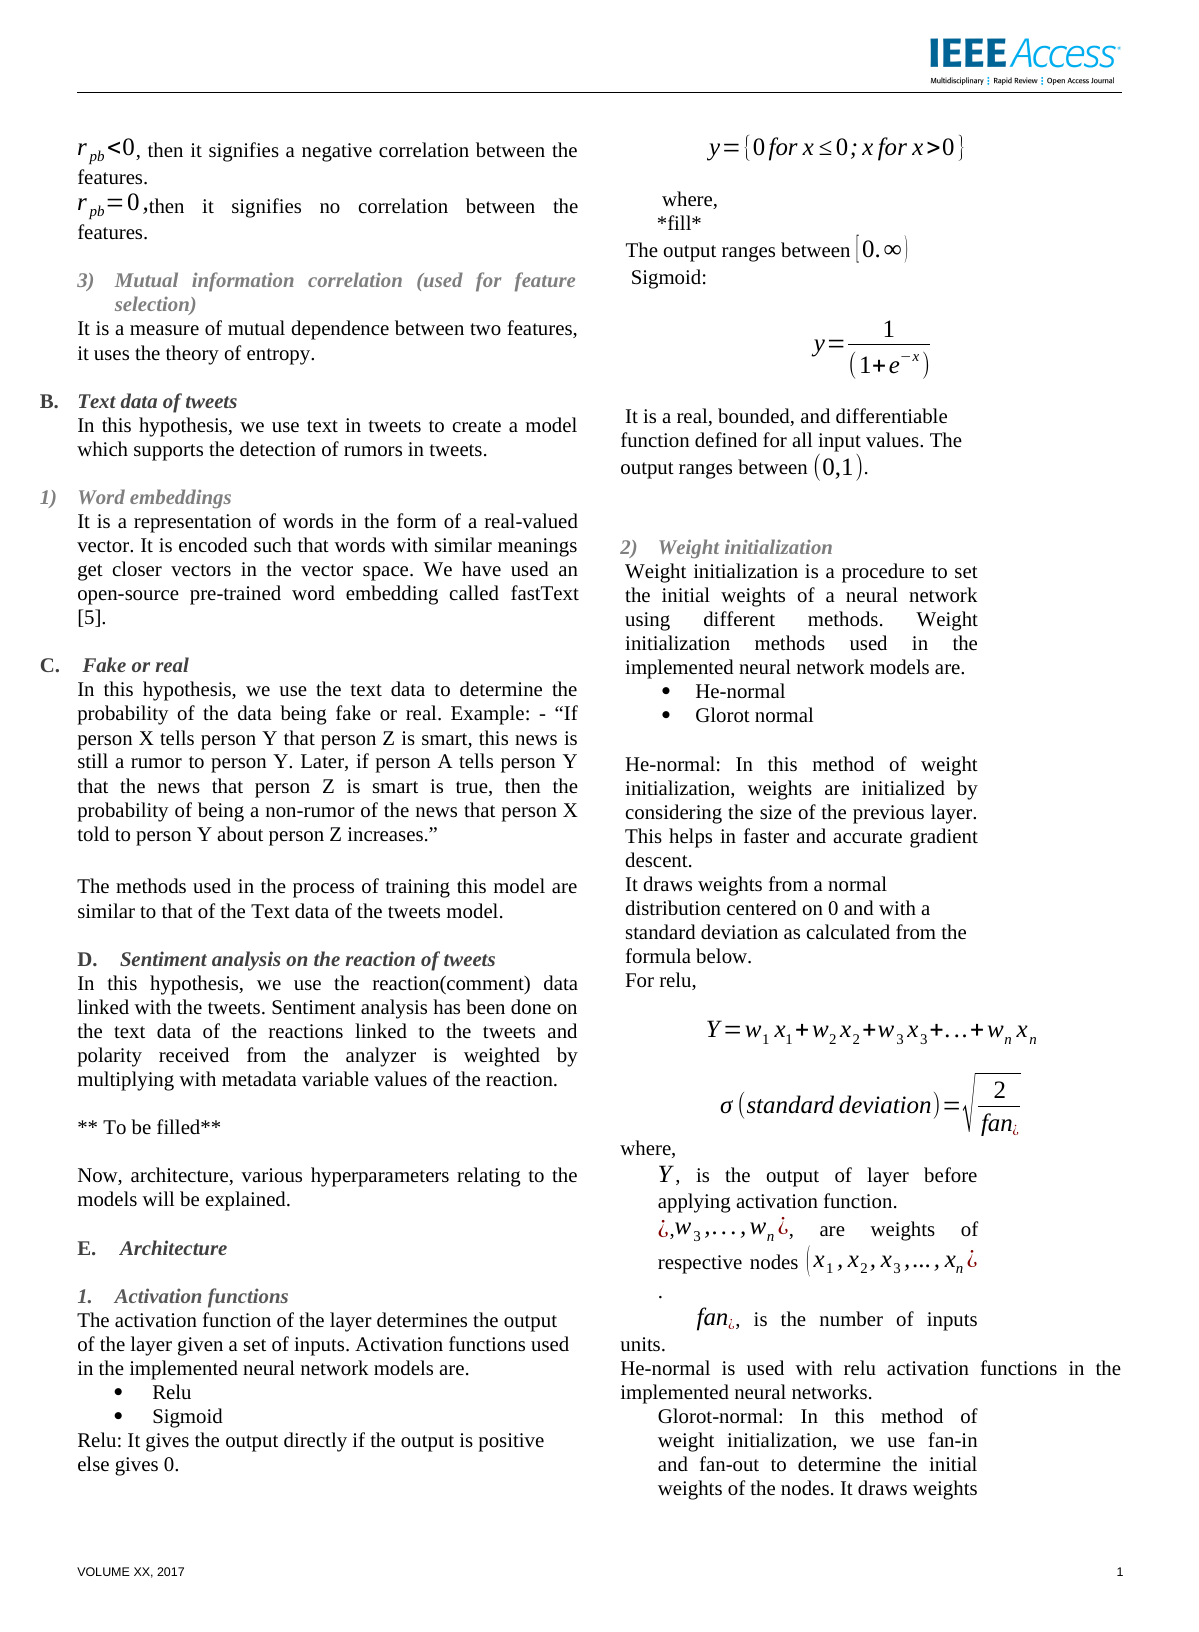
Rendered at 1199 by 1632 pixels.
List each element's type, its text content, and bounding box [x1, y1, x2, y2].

text , is the output of layer before applying activation function. [658, 1160, 978, 1213]
text The output ranges between [620, 234, 1122, 265]
text The activation function of the layer determines the output of the layer given a set of inputs. Activation functions used in the implemented neural network models are. [77, 1308, 578, 1380]
text The methods used in the process of training this model are similar to that of the Text data of the tweets model. [77, 874, 578, 923]
list Text data of tweets [39, 388, 435, 413]
text , then it signifies a negative correlation between the features. [77, 133, 578, 189]
list Sentiment analysis on the reaction of tweets [77, 947, 578, 971]
text In this hypothesis, we use text in tweets to create a model which supports the detection of rumors in tweets. [77, 413, 578, 461]
list Relu [114, 1380, 578, 1404]
text He-normal: In this method of weight initialization, weights are initialized by considering the size of the previous layer. This helps in faster and accurate gradient descent. [625, 751, 978, 872]
text Weight initialization is a procedure to set the initial weights of a neural network using different methods. Weight initialization methods used in the implemented neural network models are. [625, 559, 978, 679]
text *fill* [620, 211, 1122, 234]
text It is a representation of words in the form of a real-valued vector. It is encoded such that words with similar meanings get closer vectors in the vector space. We have used an open-source pre-trained word embedding called fastText [5]. [77, 509, 578, 629]
text Now, architecture, various hyperparameters relating to the models will be explained. [77, 1163, 578, 1211]
list Activation functions [77, 1283, 578, 1308]
list Mutual information correlation (used for feature selection) [77, 268, 578, 316]
list Weight initialization [620, 535, 1122, 559]
text It draws weights from a normal distribution centered on 0 and with a standard deviation as calculated from the formula below. [625, 872, 978, 968]
text , is the number of inputs units. [620, 1303, 978, 1356]
picture [929, 37, 1122, 86]
text In this hypothesis, we use the reaction(comment) data linked with the tweets. Sentiment analysis has been done on the text data of the reactions linked to the tweets and polarity received from the analyzer is weighted by multiplying with metadata variable values of the reaction. [77, 971, 578, 1091]
text He-normal is used with relu activation functions in the implemented neural networks. [620, 1356, 1122, 1404]
list Glorot normal [662, 703, 978, 727]
text It is a measure of mutual dependence between two features, it uses the theory of entropy. [77, 316, 578, 364]
list Word embeddings [39, 485, 435, 509]
text It is a real, bounded, and differentiable function defined for all input values. The output ranges between . [620, 404, 978, 482]
text Sigmoid: [620, 265, 1122, 289]
text then it signifies no correlation between the features. [77, 189, 578, 244]
text ,, are weights of respective nodes . [658, 1213, 978, 1303]
text Relu: It gives the output directly if the output is positive else gives 0. [77, 1428, 578, 1476]
text In this hypothesis, we use the text data to determine the probability of the data being fake or real. Example: - “If person X tells person Y that person Z is smart, this news is still a rumor to person Y. Later, if person A tells person Y that the news that person Z is smart is true, then the probability of being a non-rumor of the news that person X told to person Y about person Z increases.” [77, 677, 578, 846]
text ** To be filled** [77, 1115, 578, 1139]
text where, [620, 186, 1122, 211]
text where, [620, 1136, 1122, 1160]
list He-normal [662, 679, 978, 703]
list Architecture [77, 1235, 578, 1259]
list Fake or real [39, 653, 435, 677]
text For relu, [625, 968, 978, 992]
list Sigmoid [114, 1404, 578, 1428]
